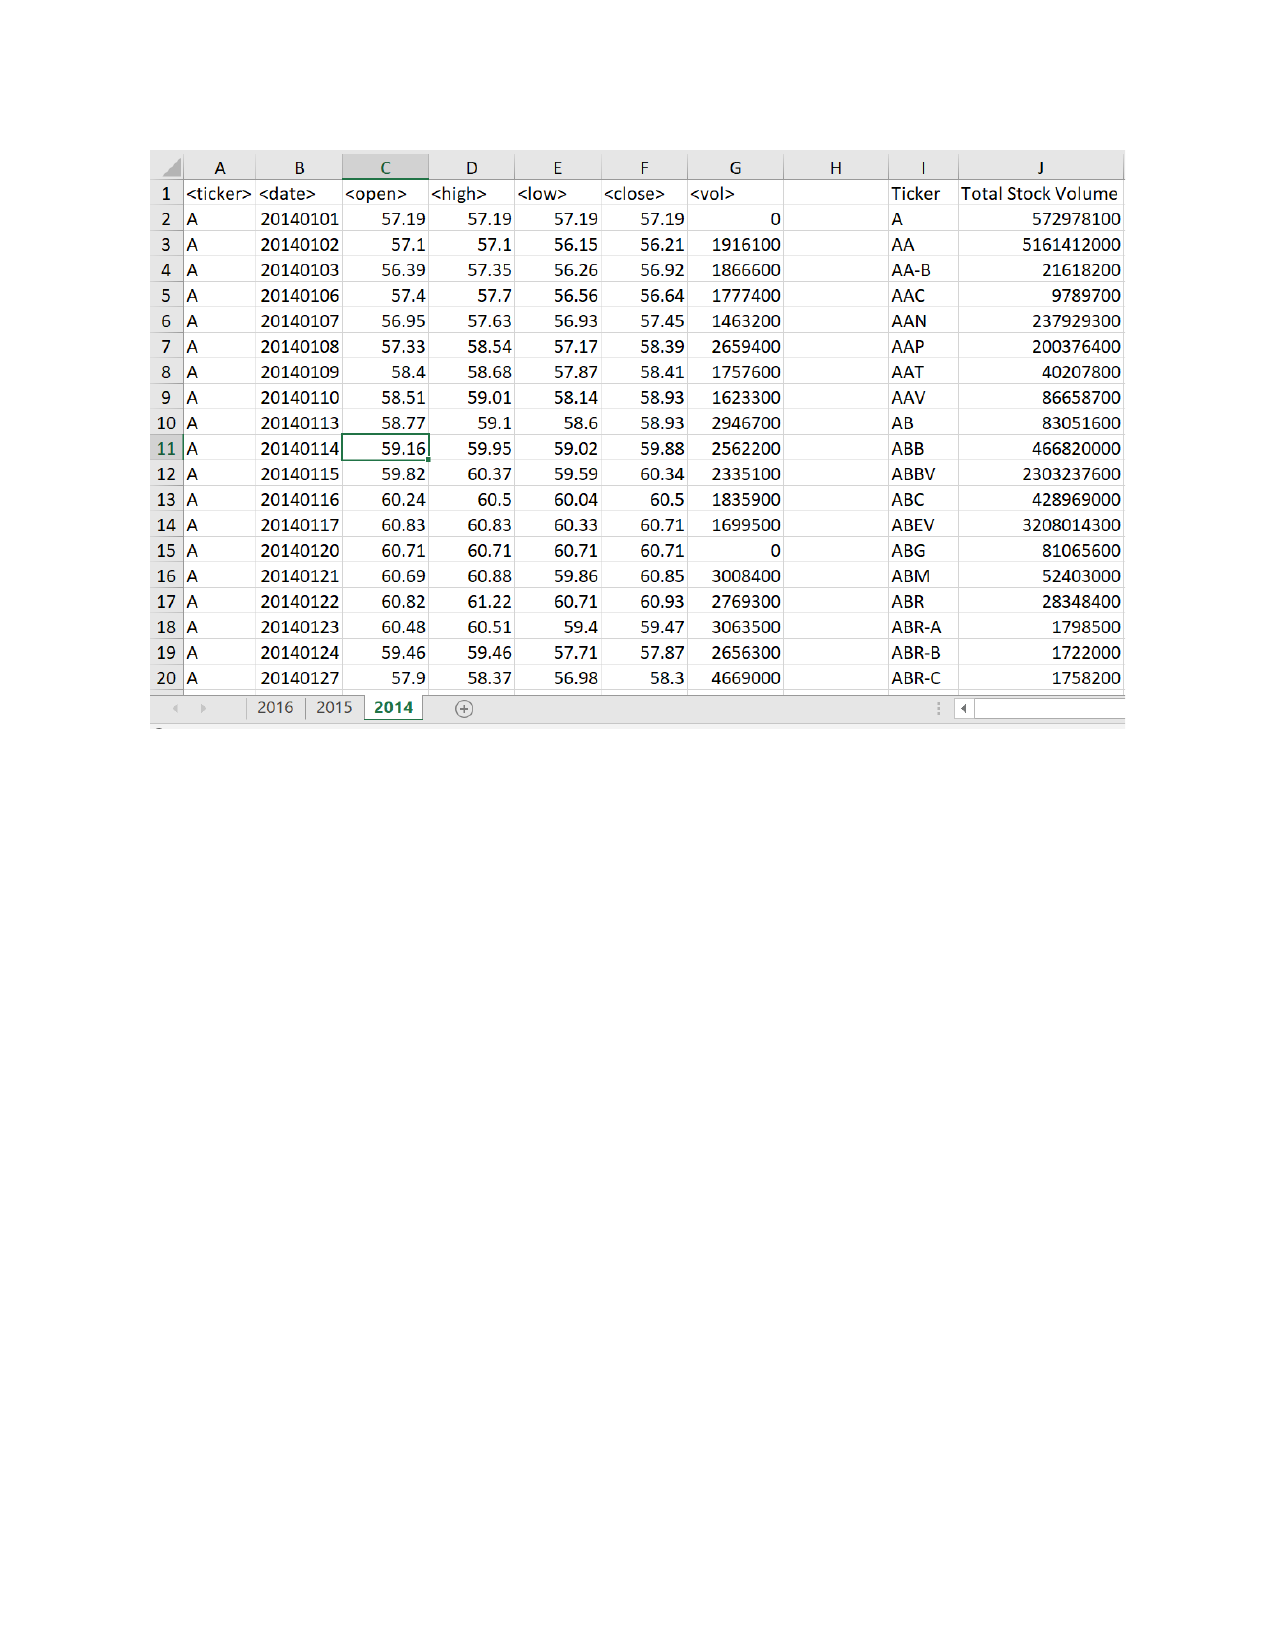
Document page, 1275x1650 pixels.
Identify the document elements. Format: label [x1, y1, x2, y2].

picture [150, 150, 1125, 729]
